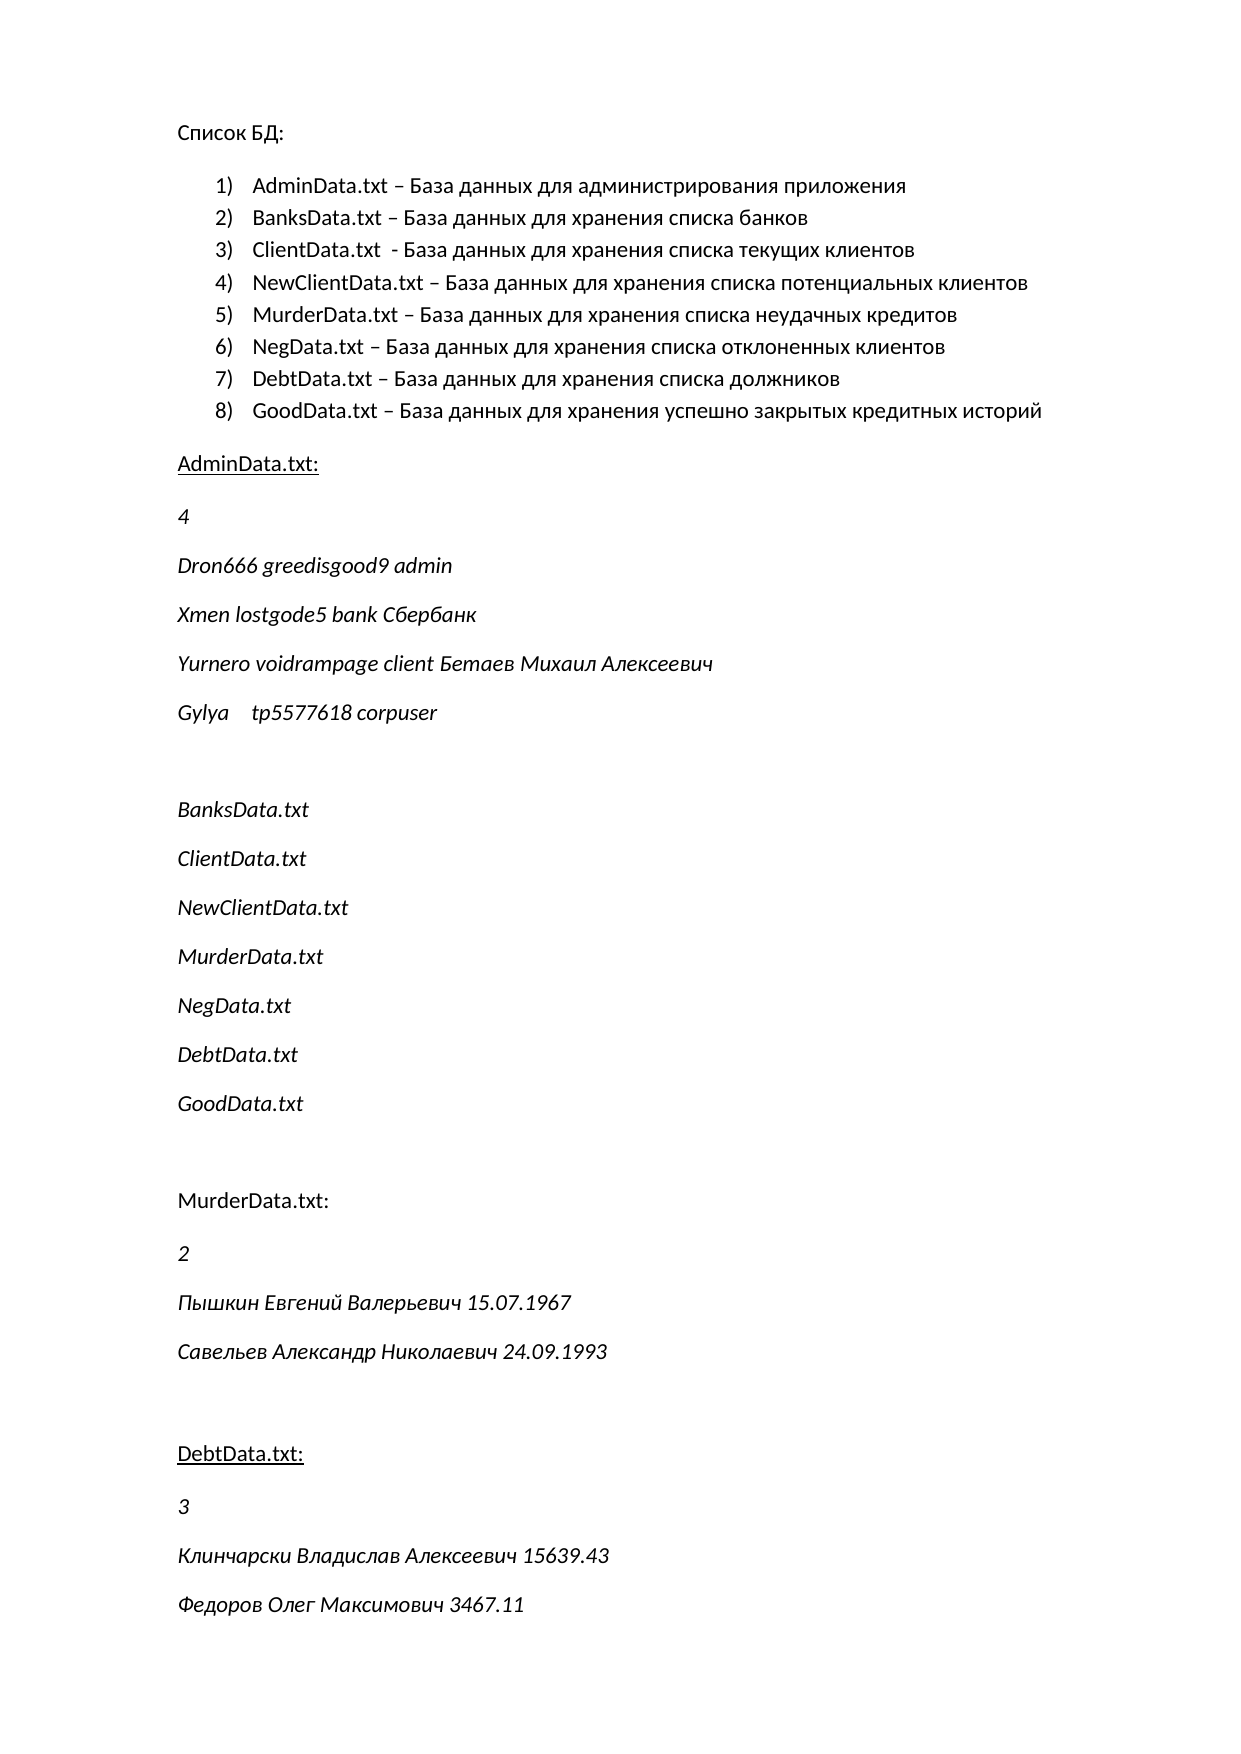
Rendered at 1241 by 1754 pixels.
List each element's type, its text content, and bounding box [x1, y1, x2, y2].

text Yurnero voidrampage client Бетаев Михаил Алексеевич [177, 649, 1152, 677]
text Dron666 greedisgood9 admin [177, 551, 1152, 579]
text GoodData.txt [177, 1089, 1152, 1117]
list NewClientData.txt – База данных для хранения списка потенциальных клиентов [215, 268, 1152, 296]
text 4 [177, 502, 1152, 531]
text AdminData.txt: [177, 449, 1152, 477]
text Клинчарски Владислав Алексеевич 15639.43 [177, 1541, 1152, 1569]
list AdminData.txt – База данных для администрирования приложения [215, 171, 1152, 199]
text 2 [177, 1239, 1152, 1267]
text DebtData.txt: [177, 1439, 1152, 1467]
text Список БД: [177, 118, 1152, 146]
text DebtData.txt [177, 1040, 1152, 1068]
text MurderData.txt [177, 942, 1152, 970]
text MurderData.txt: [177, 1186, 1152, 1214]
text Федоров Олег Максимович 3467.11 [177, 1590, 1152, 1618]
text ClientData.txt [177, 844, 1152, 872]
text NegData.txt [177, 991, 1152, 1019]
text Пышкин Евгений Валерьевич 15.07.1967 [177, 1288, 1152, 1316]
list ClientData.txt - База данных для хранения списка текущих клиентов [215, 236, 1152, 263]
text Савельев Александр Николаевич 24.09.1993 [177, 1337, 1152, 1365]
text BanksData.txt [177, 796, 1152, 824]
text Gylya tp5577618 corpuser [177, 698, 1152, 726]
list MurderData.txt – База данных для хранения списка неудачных кредитов [215, 300, 1152, 328]
text 3 [177, 1492, 1152, 1520]
text NewClientData.txt [177, 893, 1152, 921]
list BanksData.txt – База данных для хранения списка банков [215, 203, 1152, 231]
text Xmen lostgode5 bank Сбербанк [177, 600, 1152, 628]
list NegData.txt – База данных для хранения списка отклоненных клиентов [215, 332, 1152, 360]
list DebtData.txt – База данных для хранения списка должников [215, 364, 1152, 392]
list GoodData.txt – База данных для хранения успешно закрытых кредитных историй [215, 396, 1152, 424]
